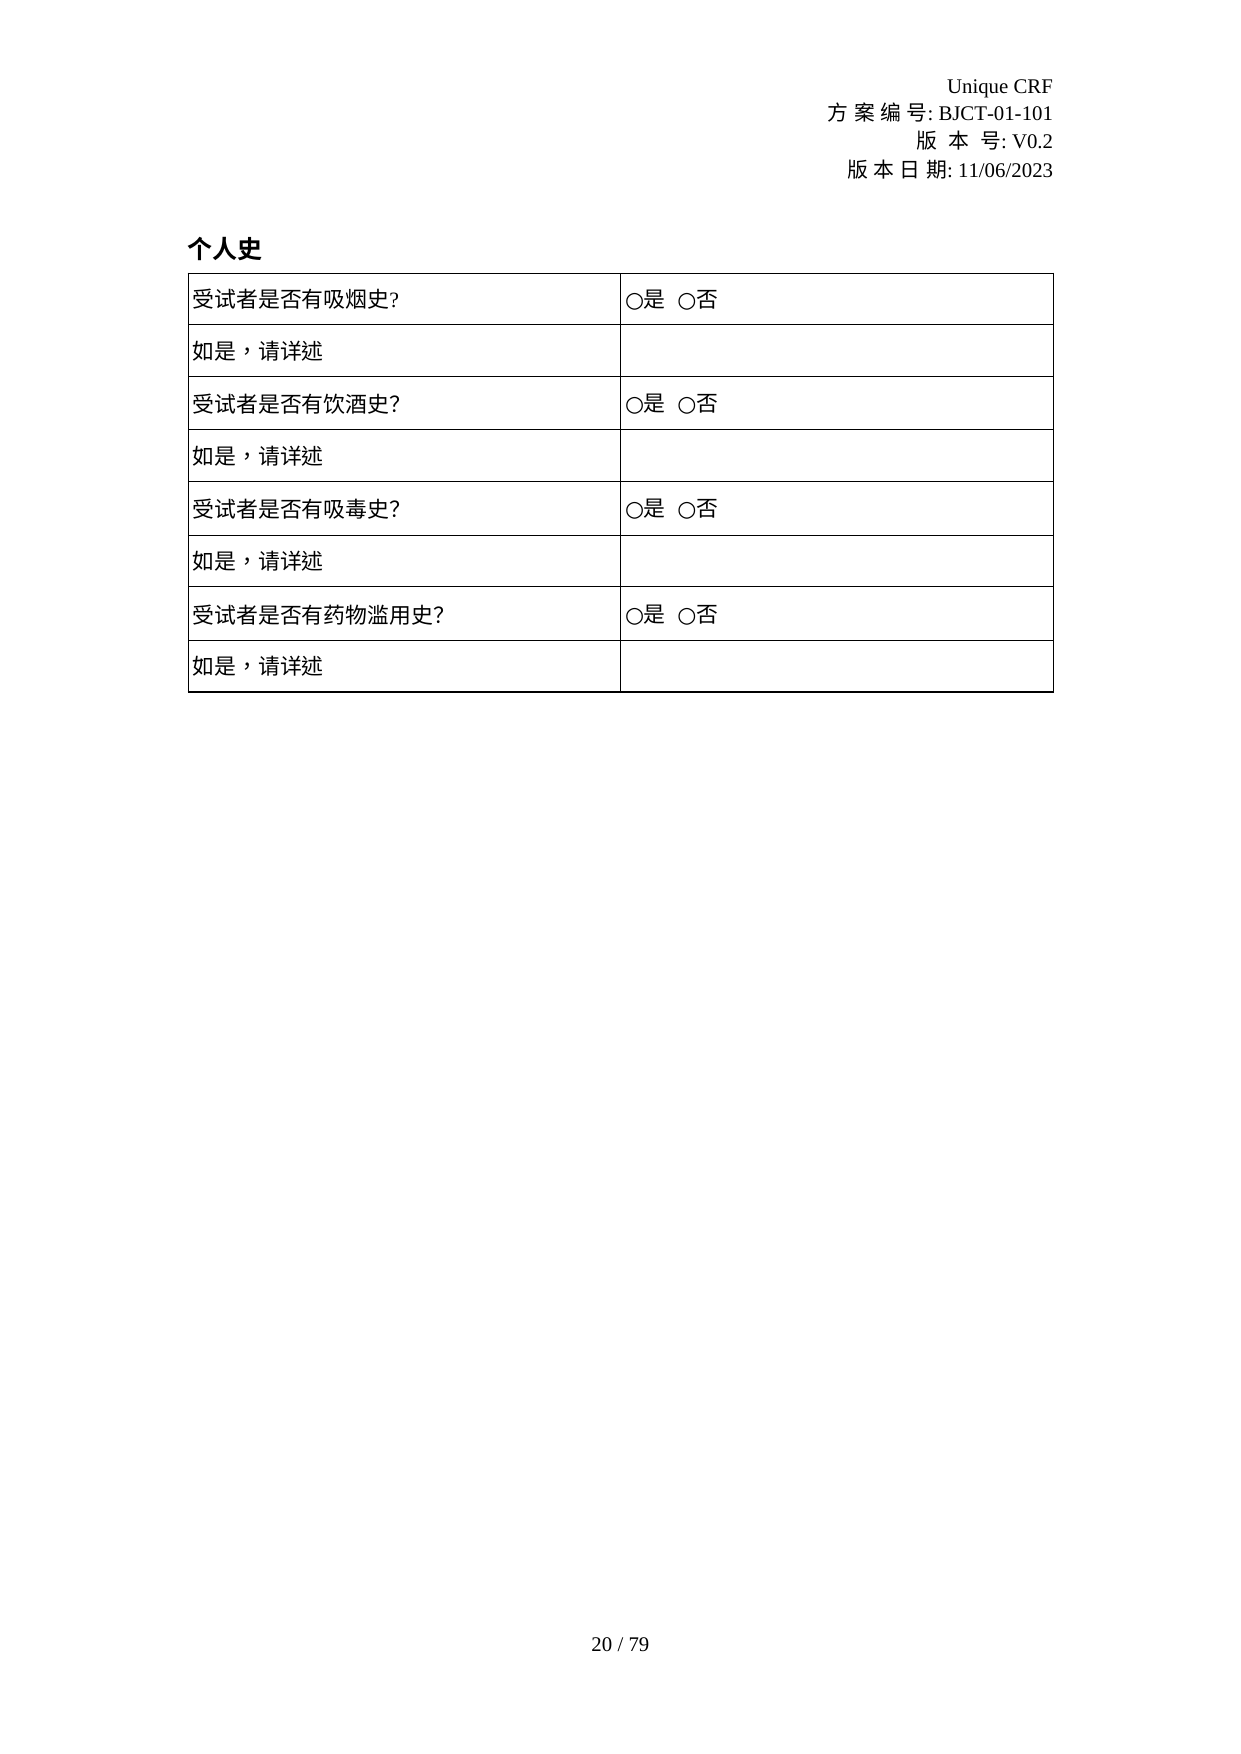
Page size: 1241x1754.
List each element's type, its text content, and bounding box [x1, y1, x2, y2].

table_cell [621, 430, 1053, 481]
table_cell ○是 ○否 [621, 587, 1053, 640]
table_cell 受试者是否有吸毒史？ [189, 482, 620, 534]
table_cell [621, 536, 1053, 586]
table_cell 受试者是否有药物滥用史？ [189, 587, 620, 640]
table_cell [621, 325, 1053, 376]
table_header 受试者是否有吸烟史? [189, 274, 620, 324]
table_cell 如是，请详述 [189, 430, 620, 481]
table_cell 如是，请详述 [189, 641, 620, 691]
table_cell ○是 ○否 [621, 377, 1053, 429]
table_cell ○是 ○否 [621, 482, 1053, 534]
table_cell [621, 641, 1053, 691]
subtitle 个人史 [187, 232, 1053, 266]
table_cell 如是，请详述 [189, 325, 620, 376]
table_cell 如是，请详述 [189, 536, 620, 586]
table_header ○是 ○否 [621, 274, 1053, 324]
table_cell 受试者是否有饮酒史？ [189, 377, 620, 429]
